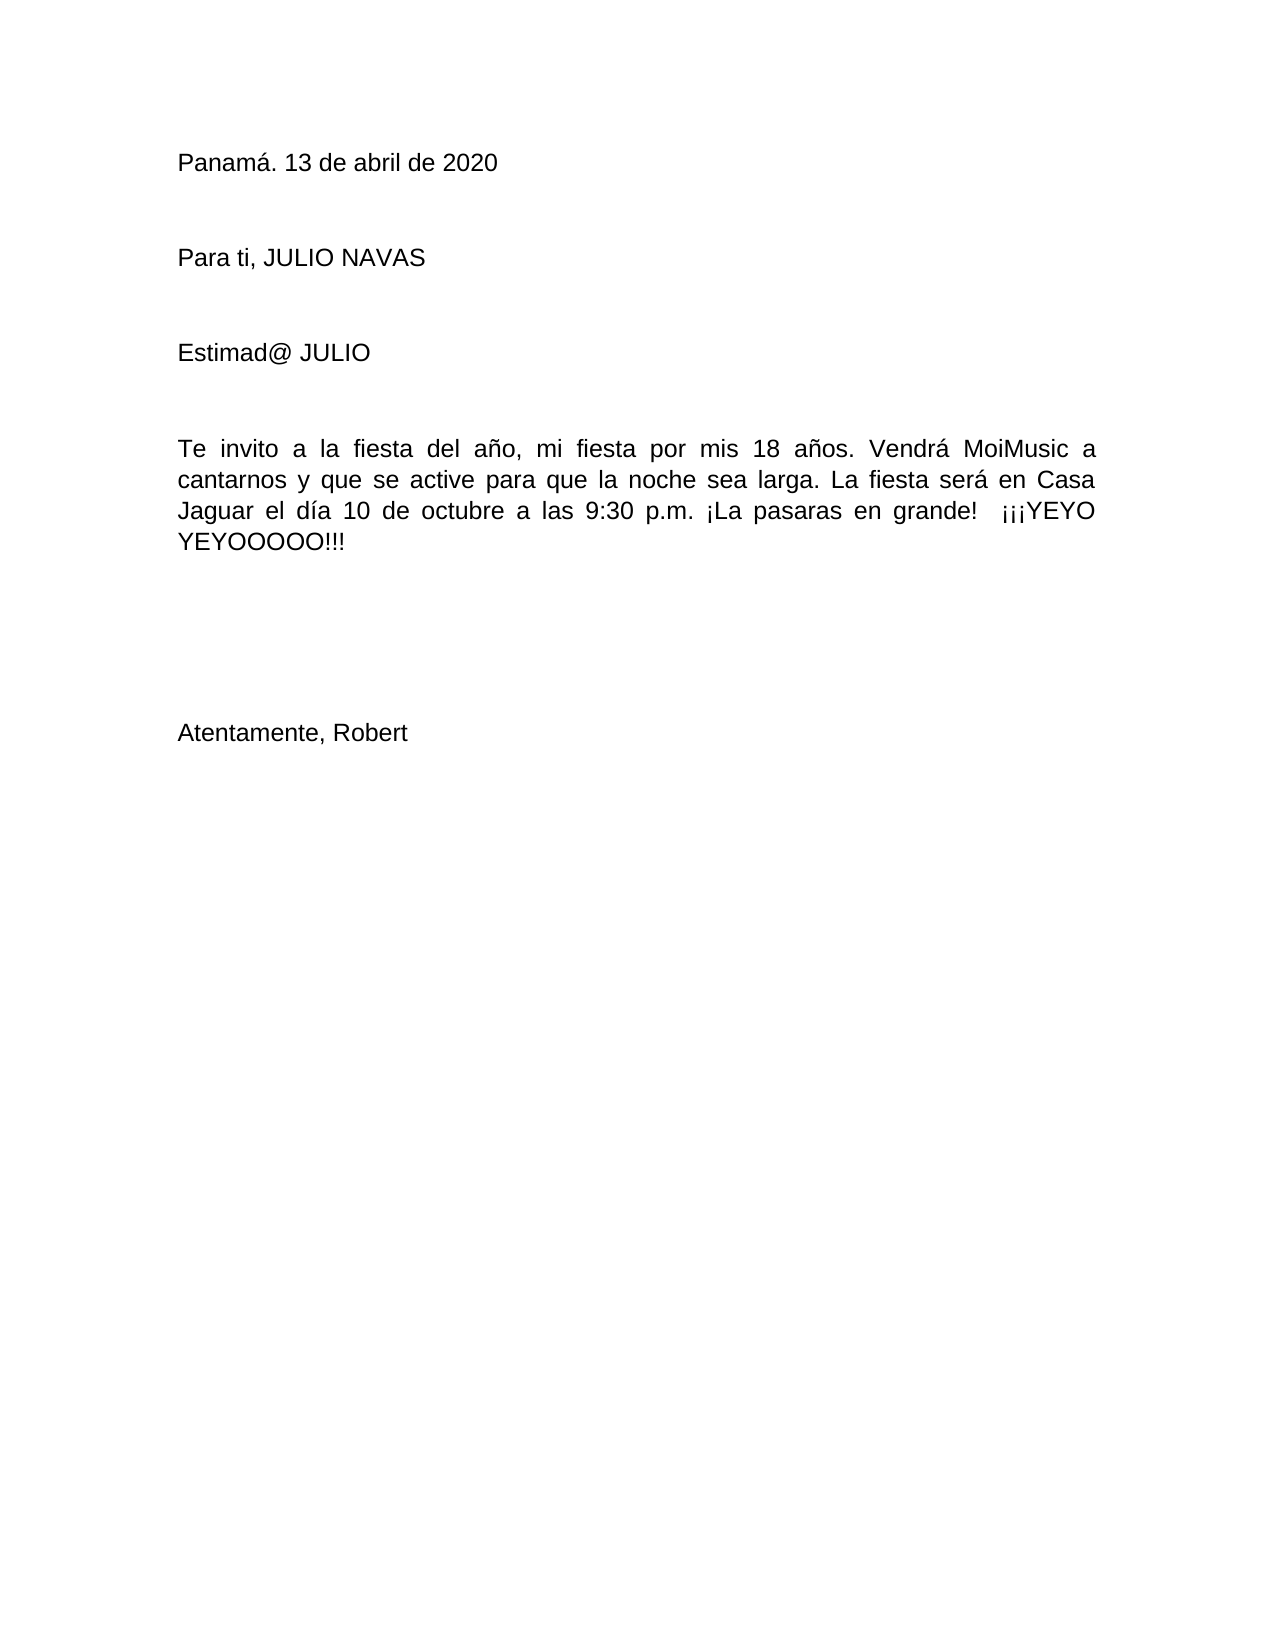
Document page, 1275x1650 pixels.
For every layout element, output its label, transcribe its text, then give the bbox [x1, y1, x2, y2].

text Te invito a la fiesta del año, mi fiesta por mis 18 años. Vendrá MoiMusic a cantarnos y que se active para que la noche sea larga. La fiesta será en Casa Jaguar el día 10 de octubre a las 9:30 p.m. ¡La pasaras en grande! ¡¡¡YEYO YEYOOOOO!!! [177, 434, 1098, 556]
text Estimad@ JULIO [177, 338, 1098, 367]
text Para ti, JULIO NAVAS [177, 243, 1098, 272]
text Atentamente, Robert [177, 718, 1098, 747]
text Panamá. 13 de abril de 2020 [177, 148, 1098, 176]
